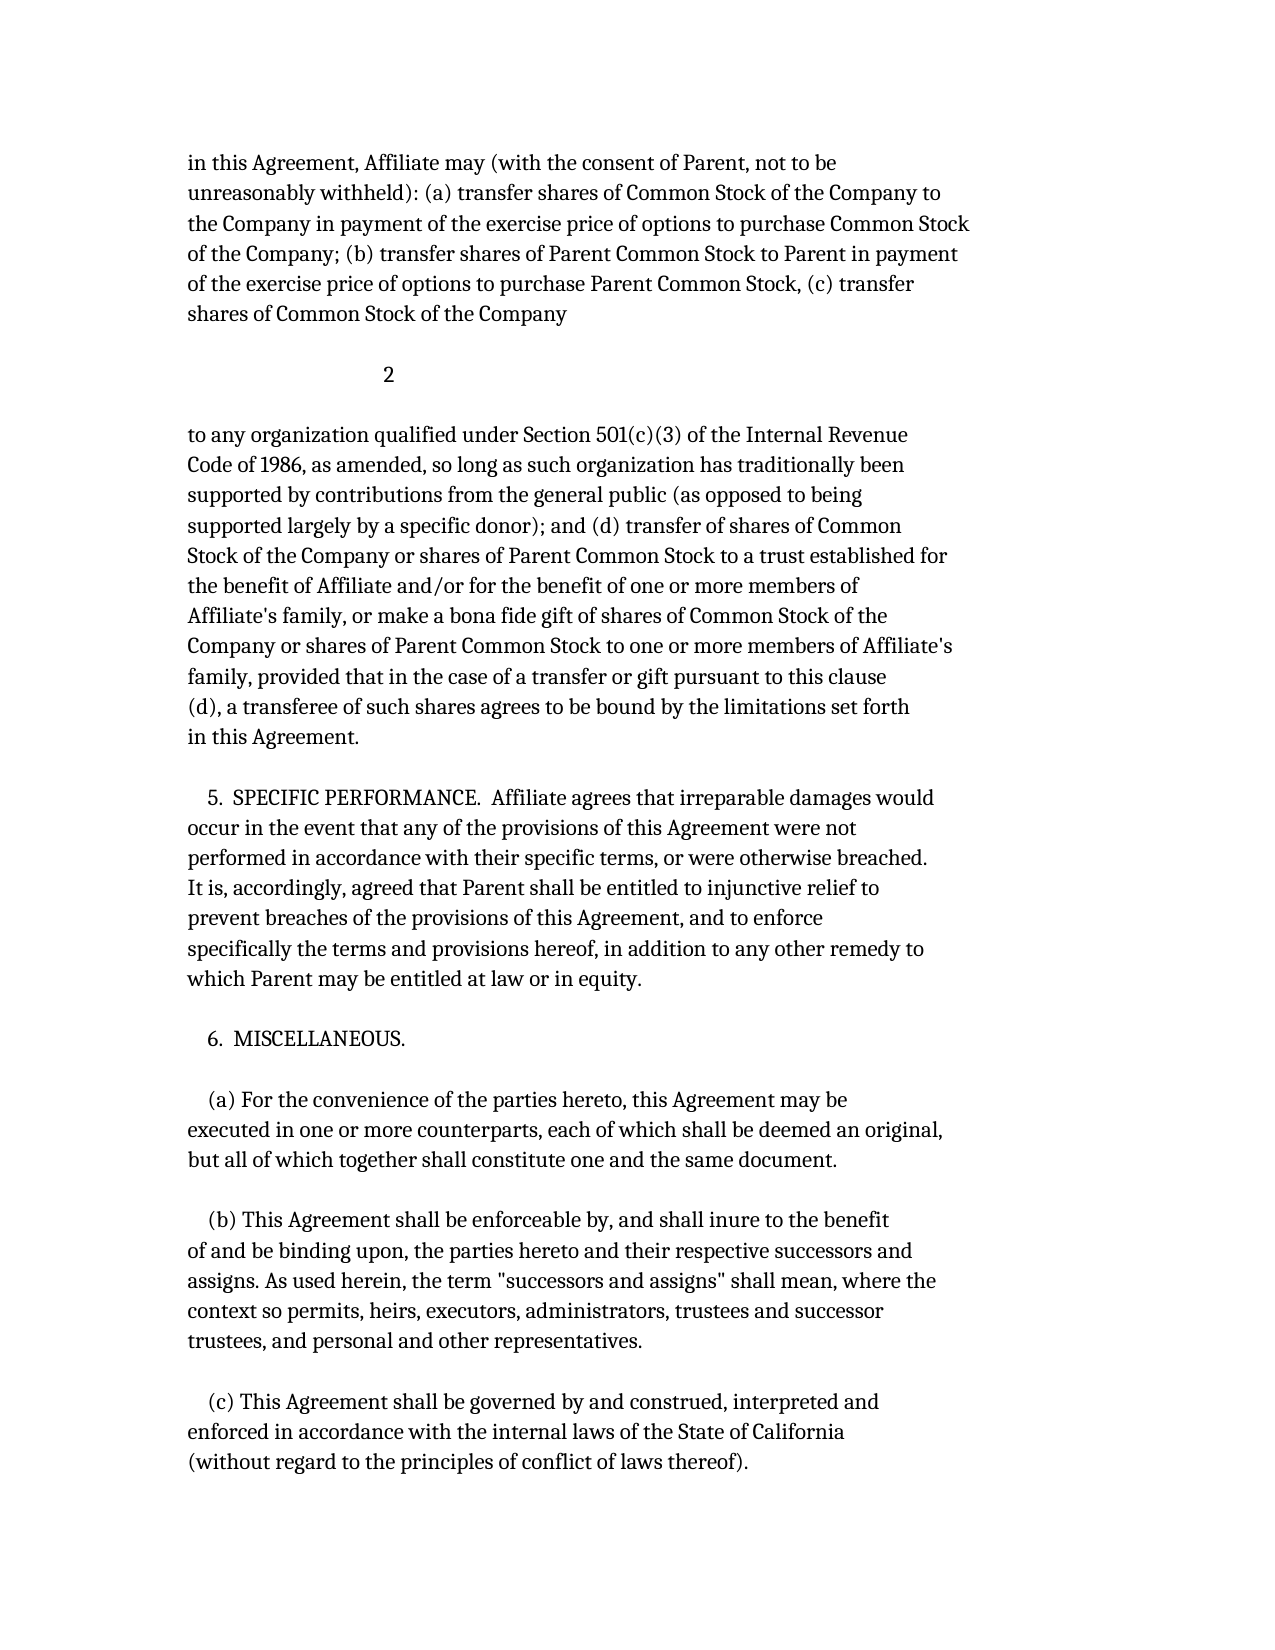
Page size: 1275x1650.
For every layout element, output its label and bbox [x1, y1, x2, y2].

text [187, 150, 1087, 1475]
